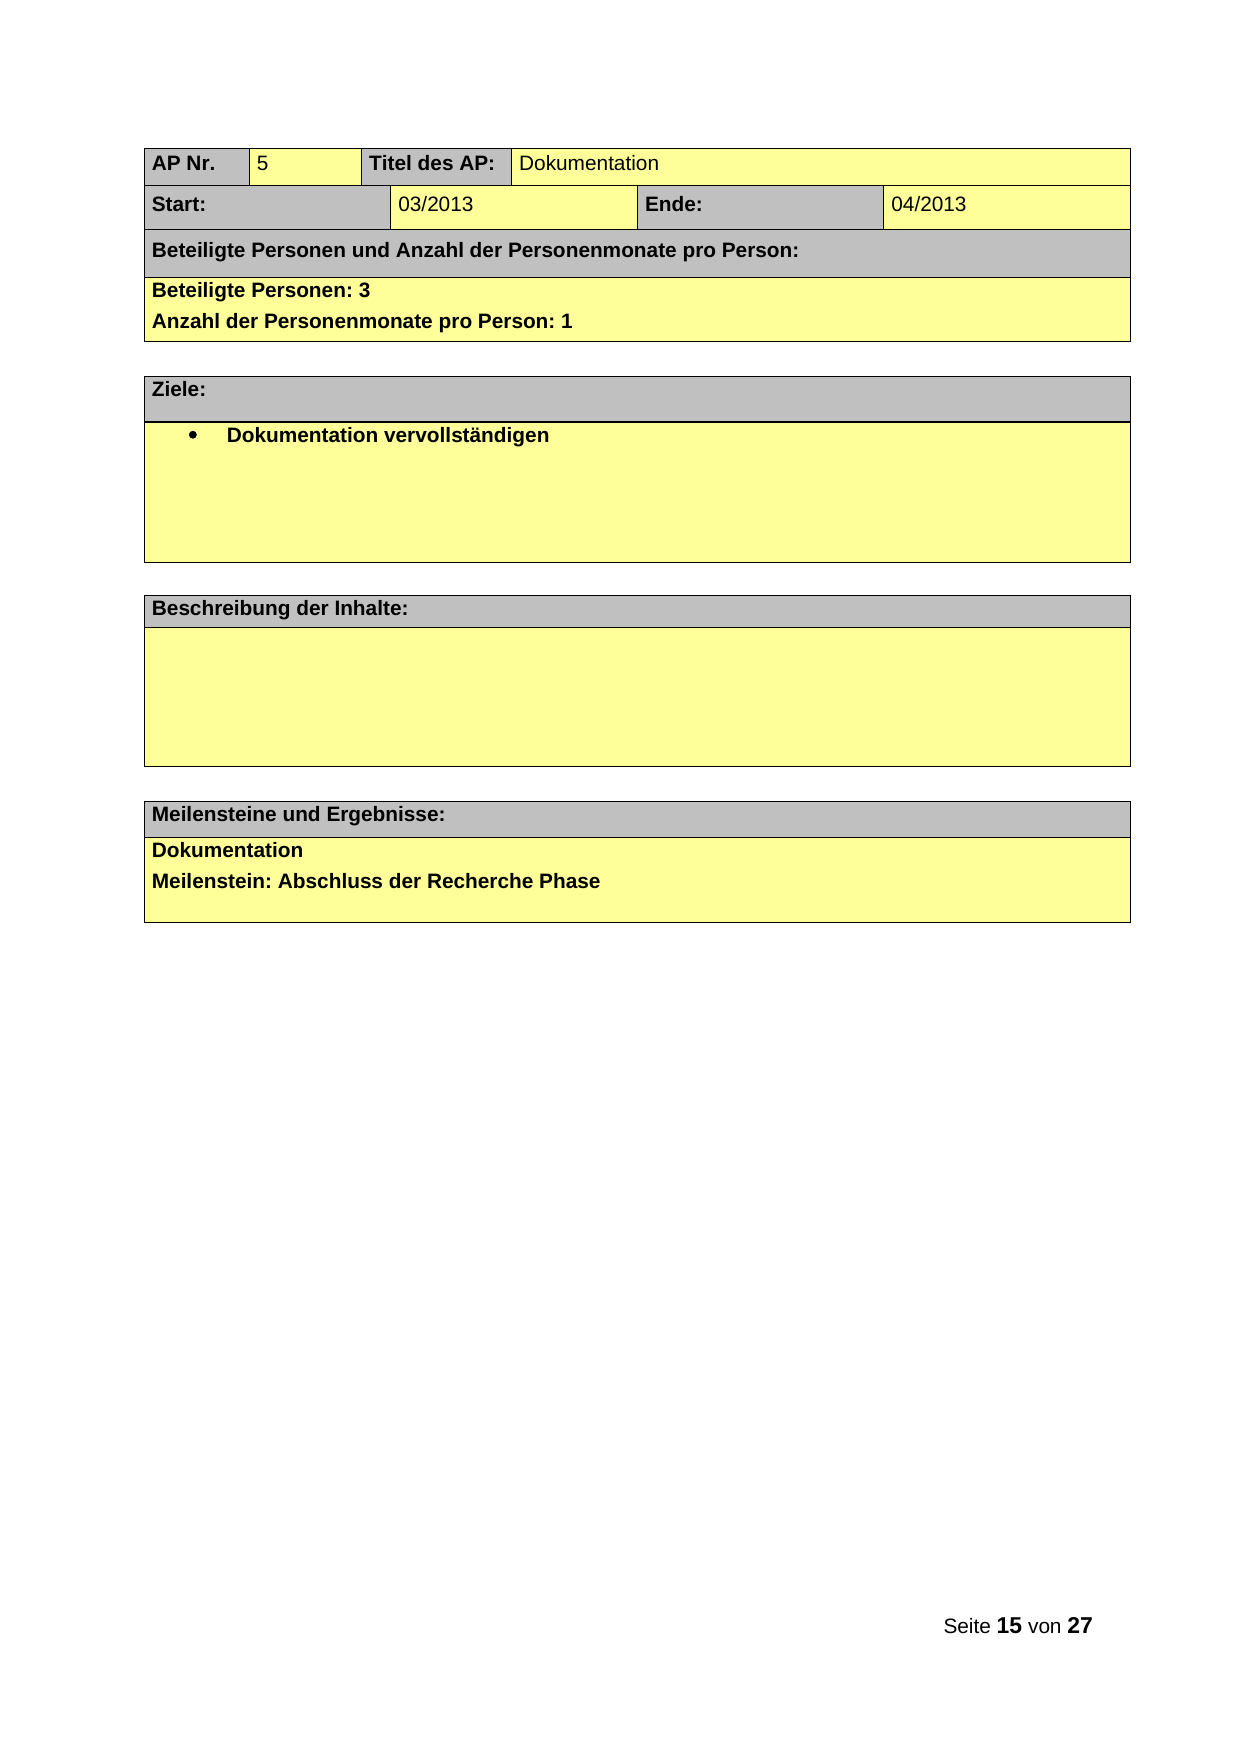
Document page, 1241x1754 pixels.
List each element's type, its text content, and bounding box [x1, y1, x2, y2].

table_cell Ende: [638, 186, 883, 229]
table_cell 03/2013 [391, 186, 637, 229]
table_cell Beteiligte Personen und Anzahl der Personenmonate pro Person: [145, 230, 1130, 277]
table_cell 04/2013 [884, 186, 1130, 229]
table_header Meilensteine und Ergebnisse: [145, 802, 1130, 837]
table_header Dokumentation [512, 149, 1130, 185]
table_header Titel des AP: [362, 149, 511, 185]
table_cell Dokumentation vervollständigen [145, 423, 1130, 562]
table_header AP Nr. [145, 149, 249, 185]
table_cell Start: [145, 186, 390, 229]
table_header Ziele: [145, 377, 1130, 421]
table_header Beschreibung der Inhalte: [145, 596, 1130, 627]
table_header 5 [250, 149, 361, 185]
table_cell Beteiligte Personen: 3 Anzahl der Personenmonate pro Person: 1 [145, 278, 1130, 341]
table_cell Dokumentation Meilenstein: Abschluss der Recherche Phase [145, 838, 1130, 922]
table_cell [145, 628, 1130, 766]
